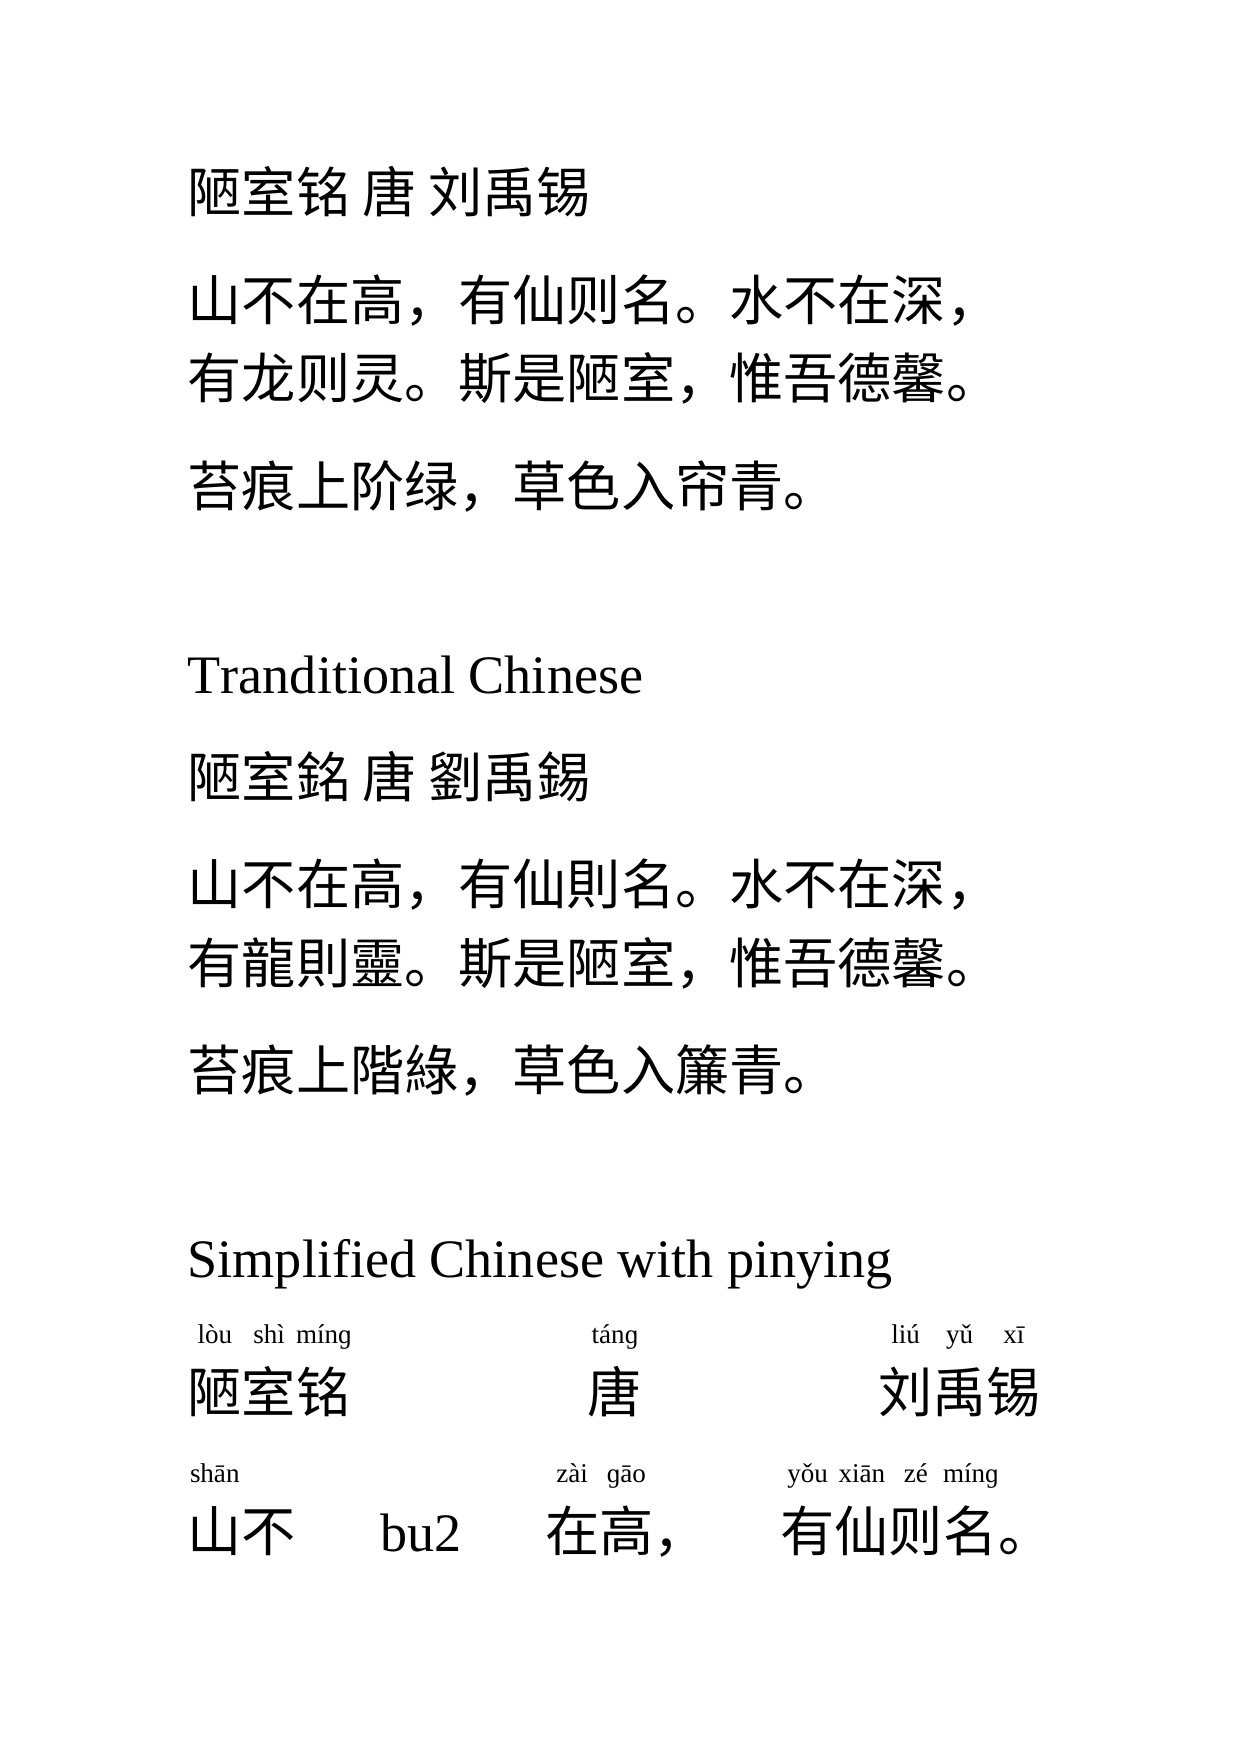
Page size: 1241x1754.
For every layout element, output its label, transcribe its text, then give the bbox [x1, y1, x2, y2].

text 苔痕上阶绿，草色入帘青。 [187, 444, 1053, 522]
text 不bu2，。 [187, 1457, 1053, 1567]
text 苔痕上階綠，草色入簾青。 [187, 1028, 1053, 1106]
text Tranditional Chinese [187, 643, 1053, 705]
text Simplified Chinese with pinying [187, 1227, 1053, 1289]
text 陋室铭 唐 刘禹锡 [187, 150, 1053, 228]
text 山不在高，有仙则名。水不在深，有龙则灵。斯是陋室，惟吾德馨。 [187, 258, 1053, 414]
text 陋室銘 唐 劉禹錫 [187, 734, 1053, 813]
text 山不在高，有仙則名。水不在深，有龍則靈。斯是陋室，惟吾德馨。 [187, 842, 1053, 999]
